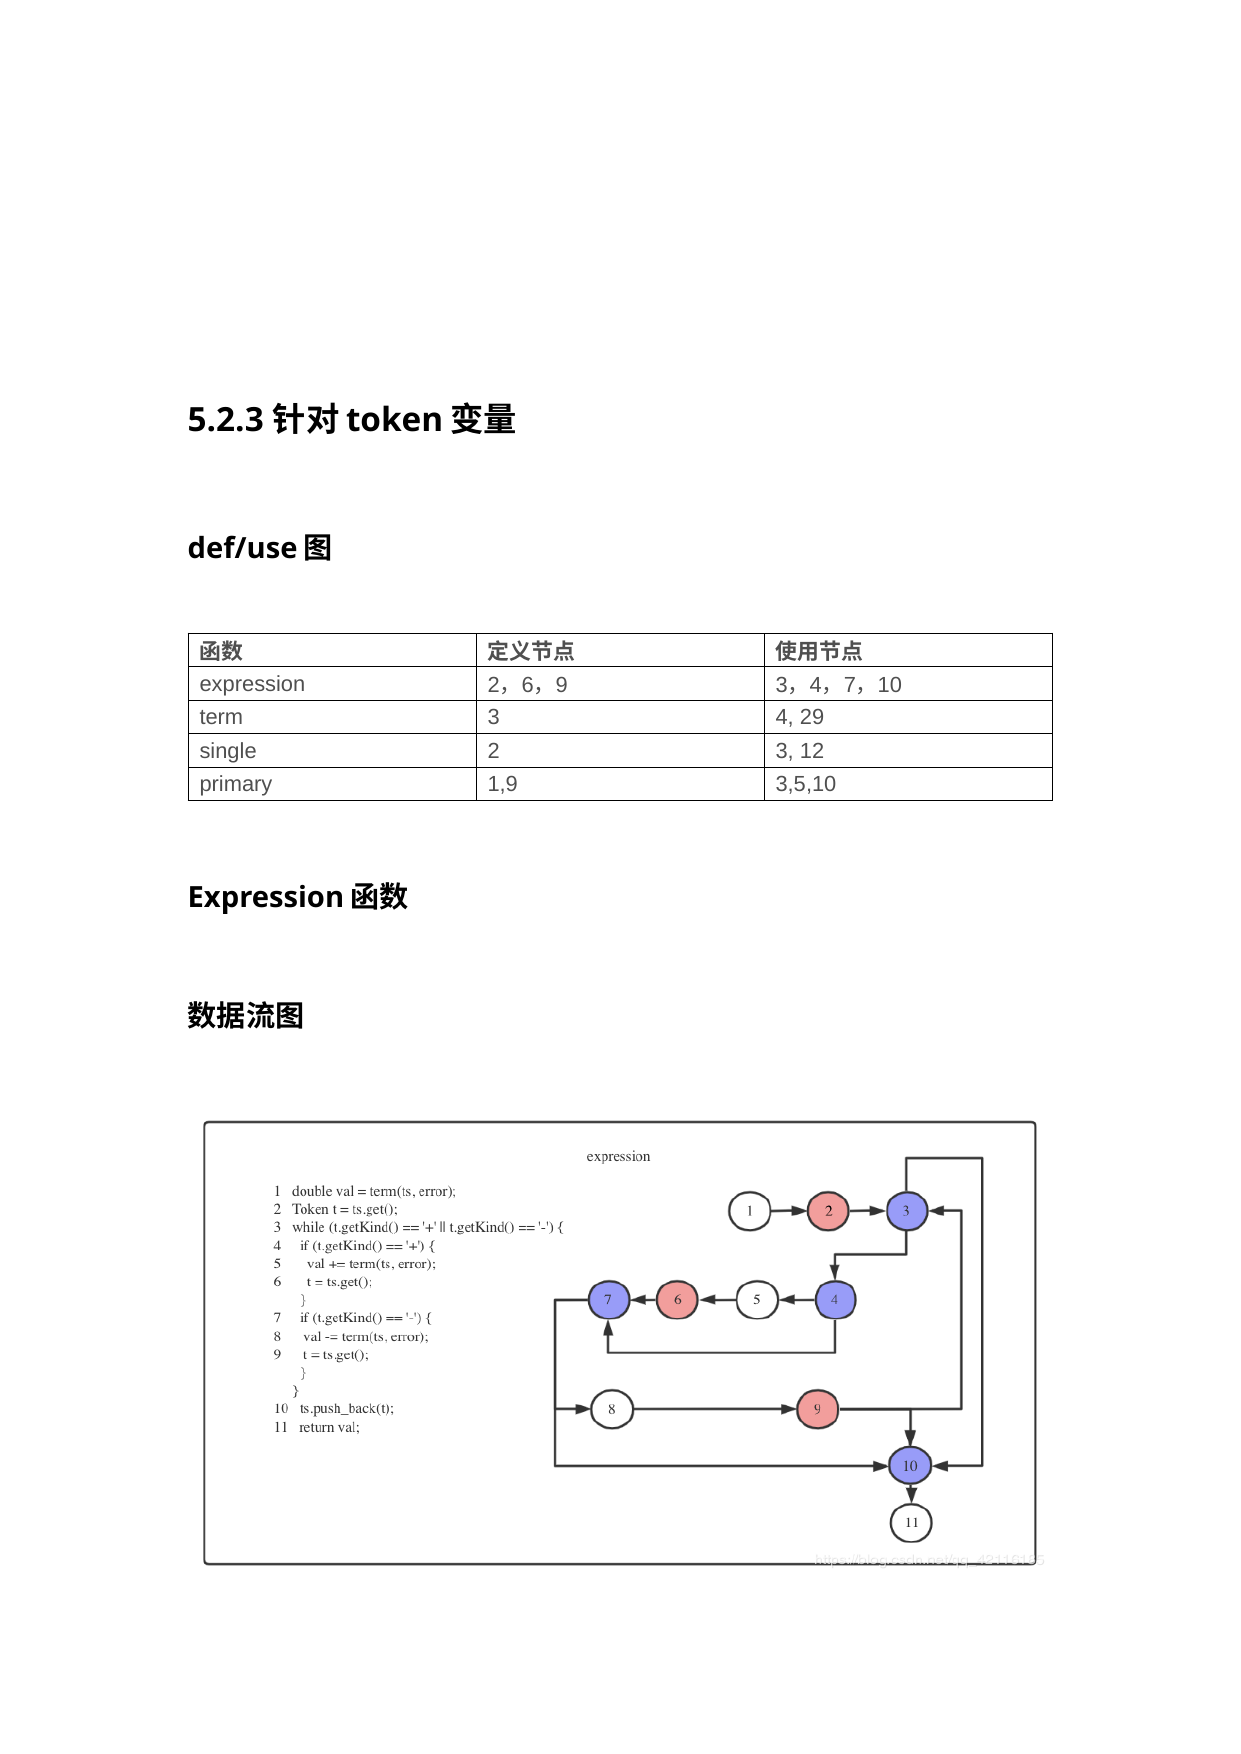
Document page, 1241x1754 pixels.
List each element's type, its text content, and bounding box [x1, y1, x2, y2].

table_cell primary [189, 768, 476, 800]
table_cell 2 [477, 734, 764, 767]
subtitle Expression函数 [187, 863, 1053, 928]
table_cell expression [189, 667, 476, 699]
subtitle 数据流图 [187, 982, 1053, 1047]
table_cell single [189, 734, 476, 767]
table_cell 3, 12 [765, 734, 1052, 767]
table_header 函数 [189, 634, 476, 666]
table_cell 2，6，9 [477, 667, 764, 699]
table_header 定义节点 [477, 634, 764, 666]
table_cell 1,9 [477, 768, 764, 800]
table_cell 3 [477, 701, 764, 733]
subtitle def/use图 [187, 513, 1053, 578]
table_cell 3,5,10 [765, 768, 1052, 800]
table_header 使用节点 [765, 634, 1052, 666]
table_cell 4, 29 [765, 701, 1052, 733]
table_cell 3，4，7，10 [765, 667, 1052, 699]
picture [187, 1112, 1053, 1577]
table_cell term [189, 701, 476, 733]
subtitle 5.2.3 针对token变量 [187, 384, 1053, 449]
